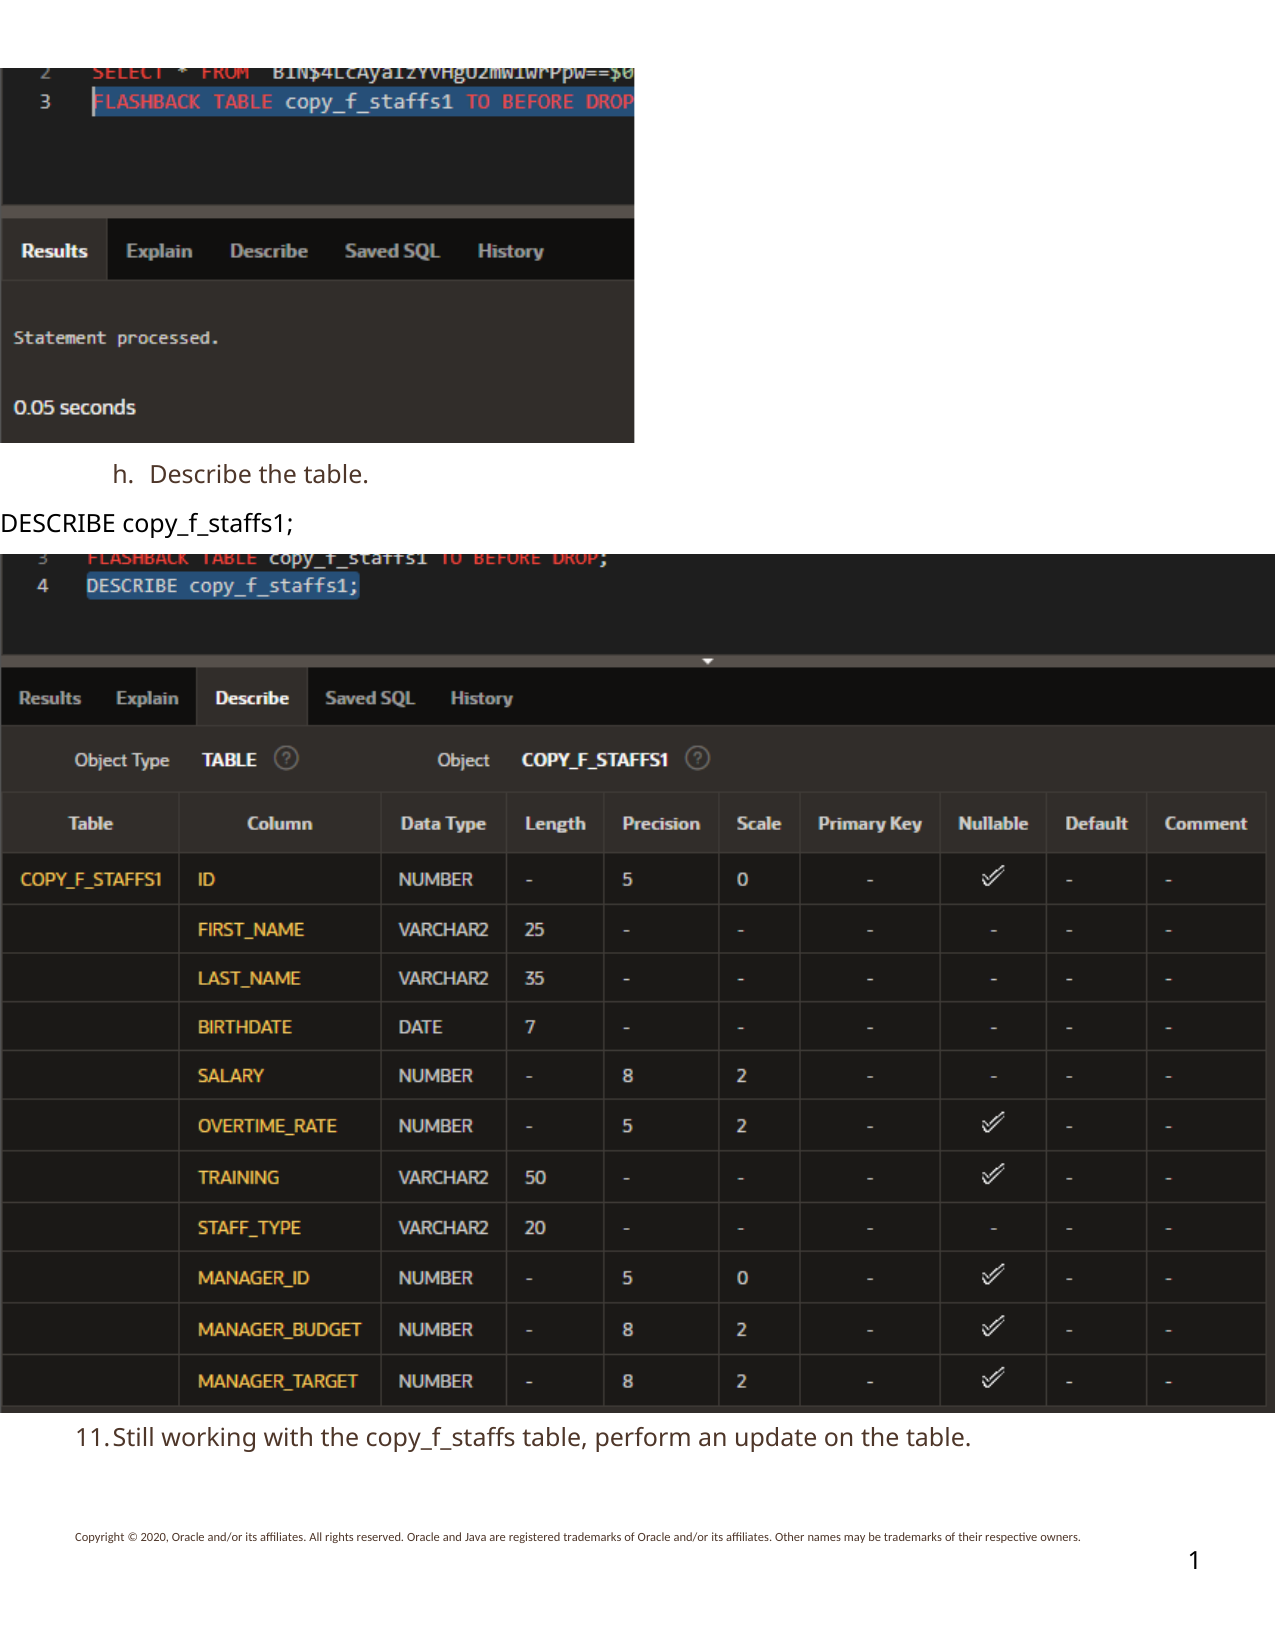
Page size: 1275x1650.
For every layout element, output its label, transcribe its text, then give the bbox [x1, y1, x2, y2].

list Still working with the copy_f_staffs table, perform an update on the table. [75, 1420, 1275, 1454]
picture [0, 554, 1275, 1413]
list Describe the table. [112, 457, 1275, 491]
picture [0, 68, 635, 443]
text DESCRIBE copy_f_staffs1; [0, 506, 1275, 540]
